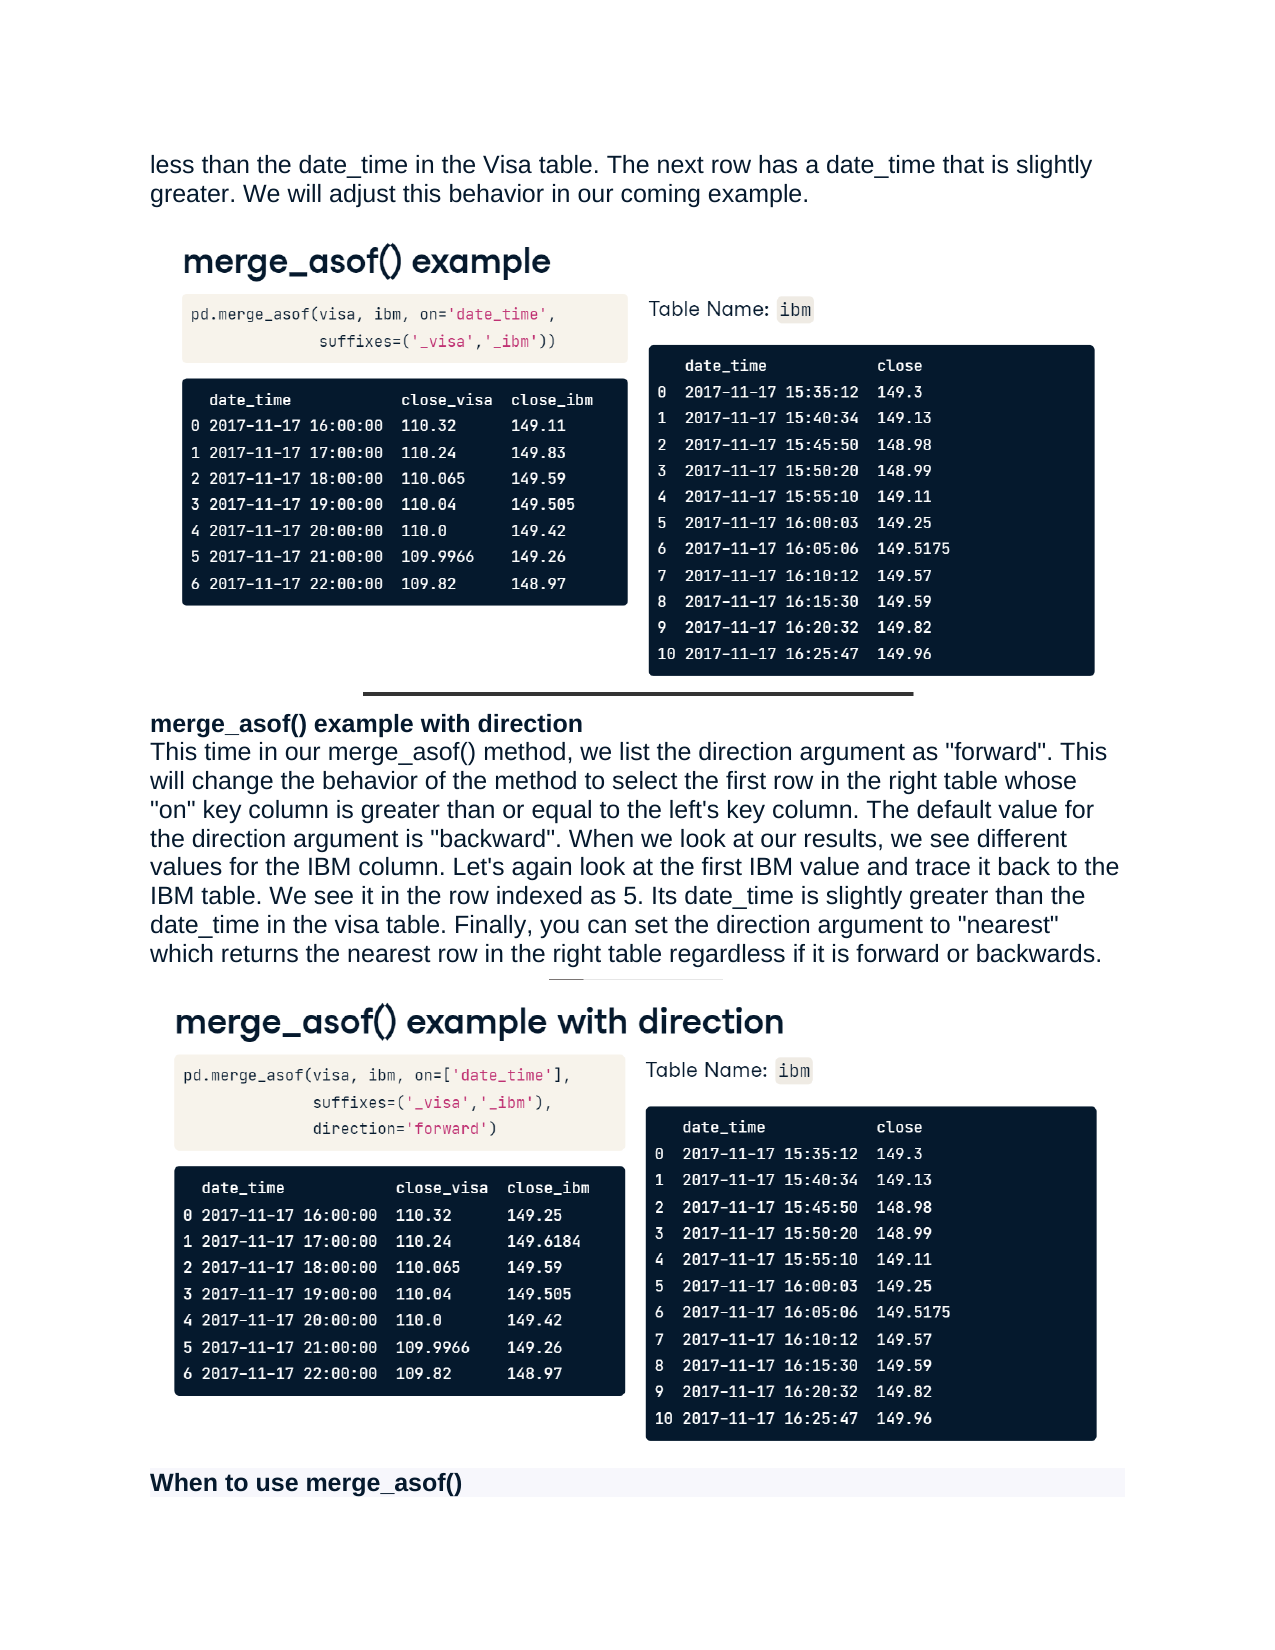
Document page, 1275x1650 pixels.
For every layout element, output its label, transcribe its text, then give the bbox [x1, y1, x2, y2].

text When to use merge_asof() [150, 1468, 1125, 1497]
text merge_asof() example with direction [150, 708, 1125, 737]
picture [150, 979, 1125, 1456]
picture [150, 220, 1125, 696]
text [150, 150, 1125, 207]
text This time in our merge_asof() method, we list the direction argument as "forward". This will change the behavior of the method to select the first row in the right table whose "on" key column is greater than or equal to the left's key column. The default value for the direction argument is "backward". When we look at our results, we see different values for the IBM column. Let's again look at the first IBM value and trace it back to the IBM table. We see it in the row indexed as 5. Its date_time is slightly greater than the date_time in the visa table. Finally, you can set the direction argument to "nearest" which returns the nearest row in the right table regardless if it is forward or backwards. [150, 737, 1125, 967]
